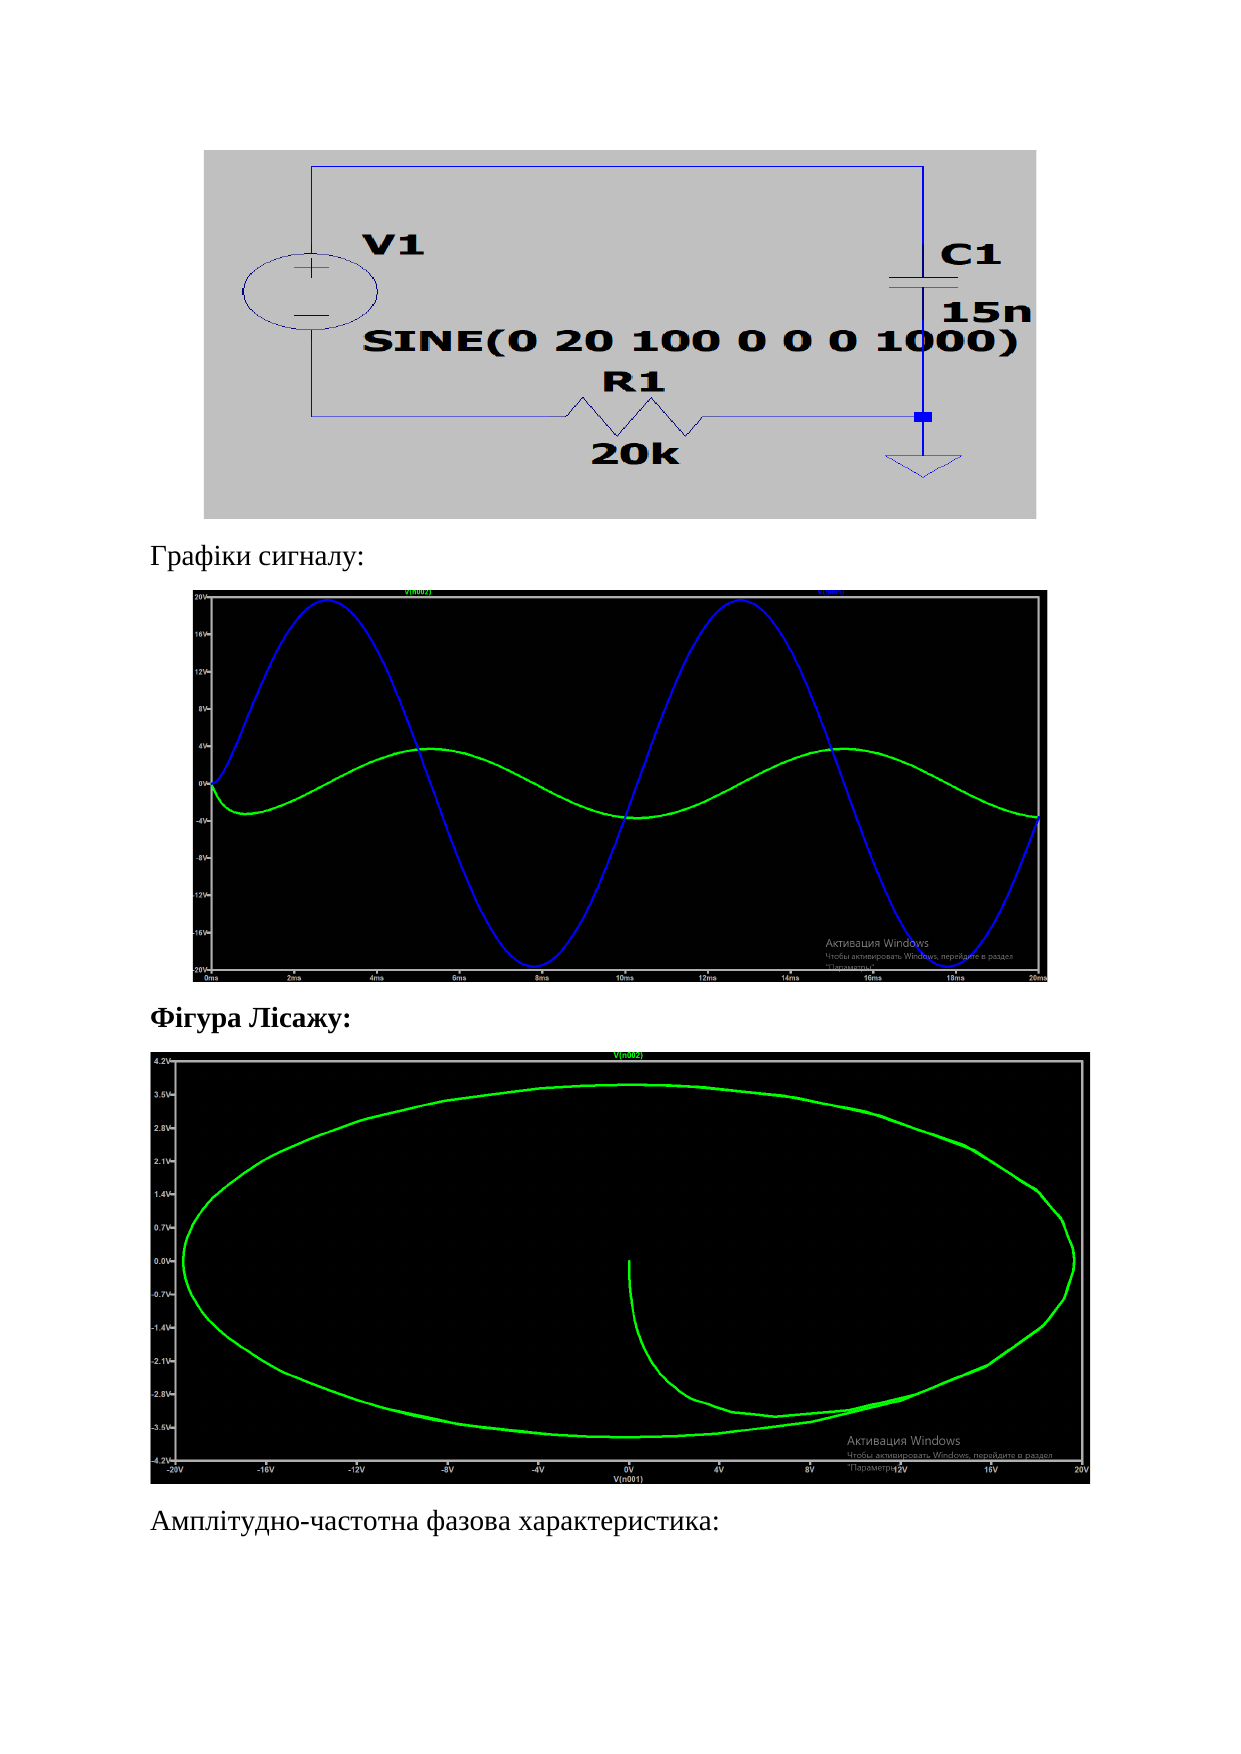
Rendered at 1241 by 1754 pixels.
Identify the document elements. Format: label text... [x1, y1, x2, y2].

text Графіки сигналу: [150, 538, 1090, 571]
picture [192, 590, 1048, 982]
text Амплітудно-частотна фазова характеристика: [150, 1503, 1090, 1536]
picture [150, 1052, 1091, 1484]
picture [203, 150, 1037, 519]
text Фігура Лісажу: [150, 1000, 1090, 1033]
